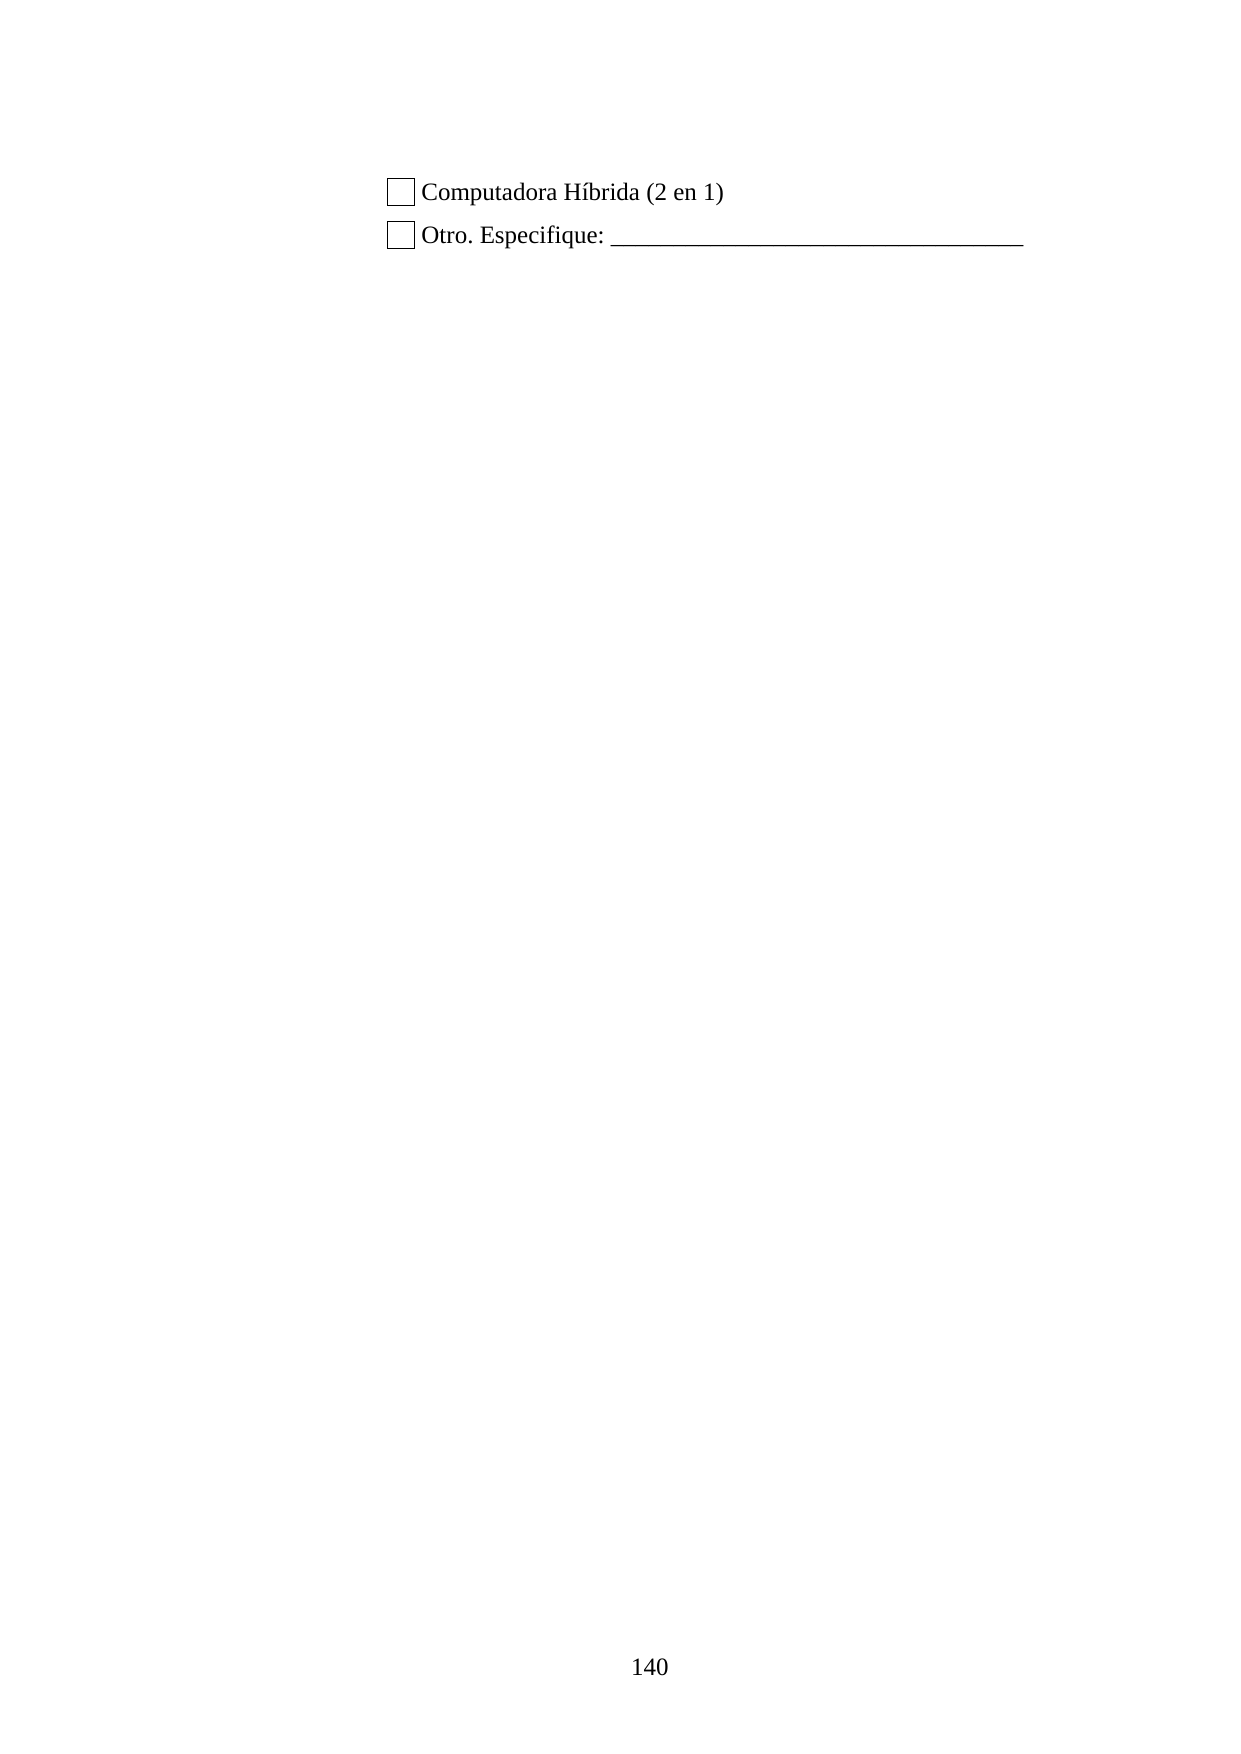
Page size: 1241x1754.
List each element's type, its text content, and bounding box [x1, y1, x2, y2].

text Otro. Especifique: _________________________________ [311, 220, 1063, 249]
text Computadora Híbrida (2 en 1) [311, 177, 1063, 206]
